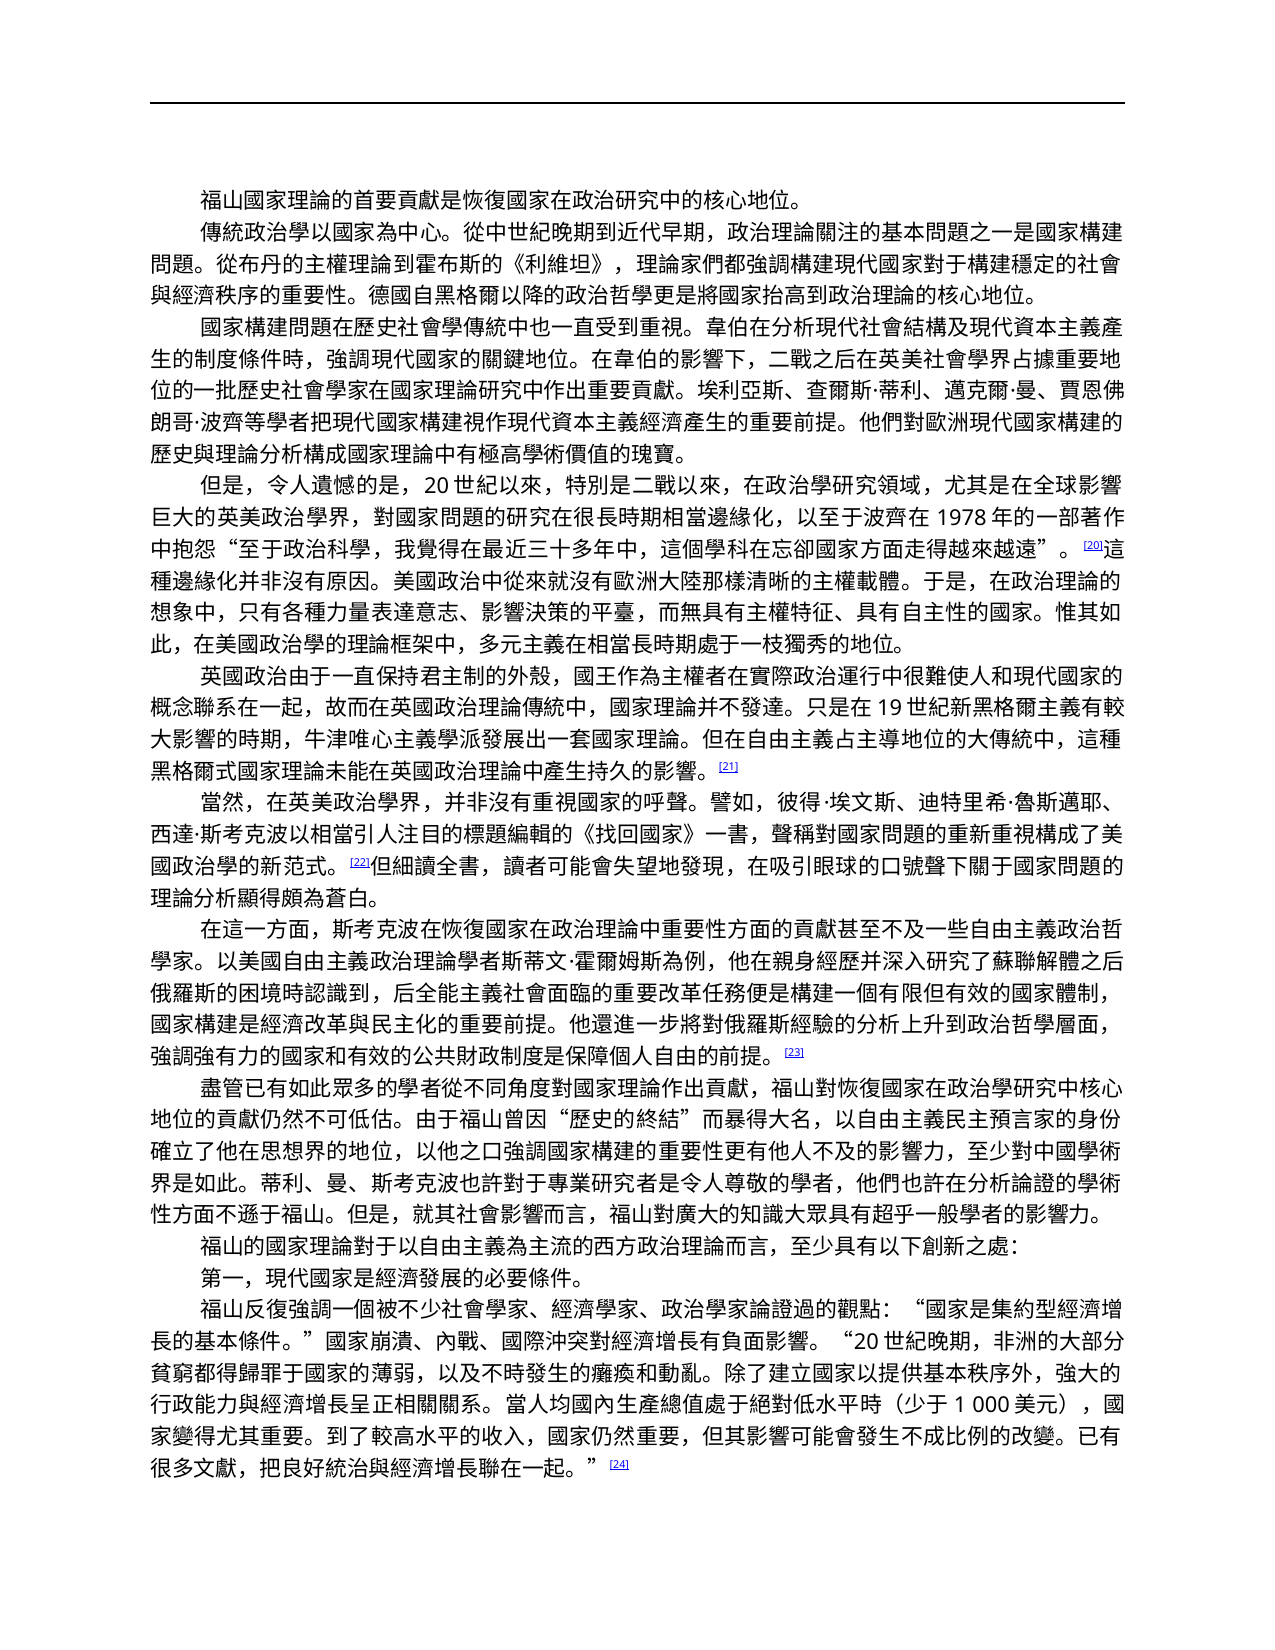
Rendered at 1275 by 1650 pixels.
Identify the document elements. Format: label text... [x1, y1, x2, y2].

text 在這一方面，斯考克波在恢復國家在政治理論中重要性方面的貢獻甚至不及一些自由主義政治哲學家。以美國自由主義政治理論學者斯蒂文·霍爾姆斯為例，他在親身經歷并深入研究了蘇聯解體之后俄羅斯的困境時認識到，后全能主義社會面臨的重要改革任務便是構建一個有限但有效的國家體制，國家構建是經濟改革與民主化的重要前提。他還進一步將對俄羅斯經驗的分析上升到政治哲學層面，強調強有力的國家和有效的公共財政制度是保障個人自由的前提。[23] [150, 912, 1125, 1071]
text 英國政治由于一直保持君主制的外殼，國王作為主權者在實際政治運行中很難使人和現代國家的概念聯系在一起，故而在英國政治理論傳統中，國家理論并不發達。只是在19世紀新黑格爾主義有較大影響的時期，牛津唯心主義學派發展出一套國家理論。但在自由主義占主導地位的大傳統中，這種黑格爾式國家理論未能在英國政治理論中產生持久的影響。[21] [150, 659, 1125, 785]
text 福山的國家理論對于以自由主義為主流的西方政治理論而言，至少具有以下創新之處： [150, 1229, 1125, 1261]
text 第一，現代國家是經濟發展的必要條件。 [150, 1261, 1125, 1292]
text 盡管已有如此眾多的學者從不同角度對國家理論作出貢獻，福山對恢復國家在政治學研究中核心地位的貢獻仍然不可低估。由于福山曾因“歷史的終結”而暴得大名，以自由主義民主預言家的身份確立了他在思想界的地位，以他之口強調國家構建的重要性更有他人不及的影響力，至少對中國學術界是如此。蒂利、曼、斯考克波也許對于專業研究者是令人尊敬的學者，他們也許在分析論證的學術性方面不遜于福山。但是，就其社會影響而言，福山對廣大的知識大眾具有超乎一般學者的影響力。 [150, 1071, 1125, 1229]
text 傳統政治學以國家為中心。從中世紀晚期到近代早期，政治理論關注的基本問題之一是國家構建問題。從布丹的主權理論到霍布斯的《利維坦》，理論家們都強調構建現代國家對于構建穩定的社會與經濟秩序的重要性。德國自黑格爾以降的政治哲學更是將國家抬高到政治理論的核心地位。 [150, 215, 1125, 310]
text 福山國家理論的首要貢獻是恢復國家在政治研究中的核心地位。 [150, 183, 1125, 215]
text 福山反復強調一個被不少社會學家、經濟學家、政治學家論證過的觀點：“國家是集約型經濟增長的基本條件。”國家崩潰、內戰、國際沖突對經濟增長有負面影響。“20世紀晚期，非洲的大部分貧窮都得歸罪于國家的薄弱，以及不時發生的癱瘓和動亂。除了建立國家以提供基本秩序外，強大的行政能力與經濟增長呈正相關關系。當人均國內生產總值處于絕對低水平時（少于1 000美元），國家變得尤其重要。到了較高水平的收入，國家仍然重要，但其影響可能會發生不成比例的改變。已有很多文獻，把良好統治與經濟增長聯在一起。”[24] [150, 1292, 1125, 1483]
text 但是，令人遺憾的是，20世紀以來，特別是二戰以來，在政治學研究領域，尤其是在全球影響巨大的英美政治學界，對國家問題的研究在很長時期相當邊緣化，以至于波齊在1978年的一部著作中抱怨“至于政治科學，我覺得在最近三十多年中，這個學科在忘卻國家方面走得越來越遠”。[20]這種邊緣化并非沒有原因。美國政治中從來就沒有歐洲大陸那樣清晰的主權載體。于是，在政治理論的想象中，只有各種力量表達意志、影響決策的平臺，而無具有主權特征、具有自主性的國家。惟其如此，在美國政治學的理論框架中，多元主義在相當長時期處于一枝獨秀的地位。 [150, 468, 1125, 659]
text 當然，在英美政治學界，并非沒有重視國家的呼聲。譬如，彼得·埃文斯、迪特里希·魯斯邁耶、西達·斯考克波以相當引人注目的標題編輯的《找回國家》一書，聲稱對國家問題的重新重視構成了美國政治學的新范式。[22]但細讀全書，讀者可能會失望地發現，在吸引眼球的口號聲下關于國家問題的理論分析顯得頗為蒼白。 [150, 785, 1125, 912]
text 國家構建問題在歷史社會學傳統中也一直受到重視。韋伯在分析現代社會結構及現代資本主義產生的制度條件時，強調現代國家的關鍵地位。在韋伯的影響下，二戰之后在英美社會學界占據重要地位的一批歷史社會學家在國家理論研究中作出重要貢獻。埃利亞斯、查爾斯·蒂利、邁克爾·曼、賈恩佛朗哥·波齊等學者把現代國家構建視作現代資本主義經濟產生的重要前提。他們對歐洲現代國家構建的歷史與理論分析構成國家理論中有極高學術價值的瑰寶。 [150, 310, 1125, 468]
